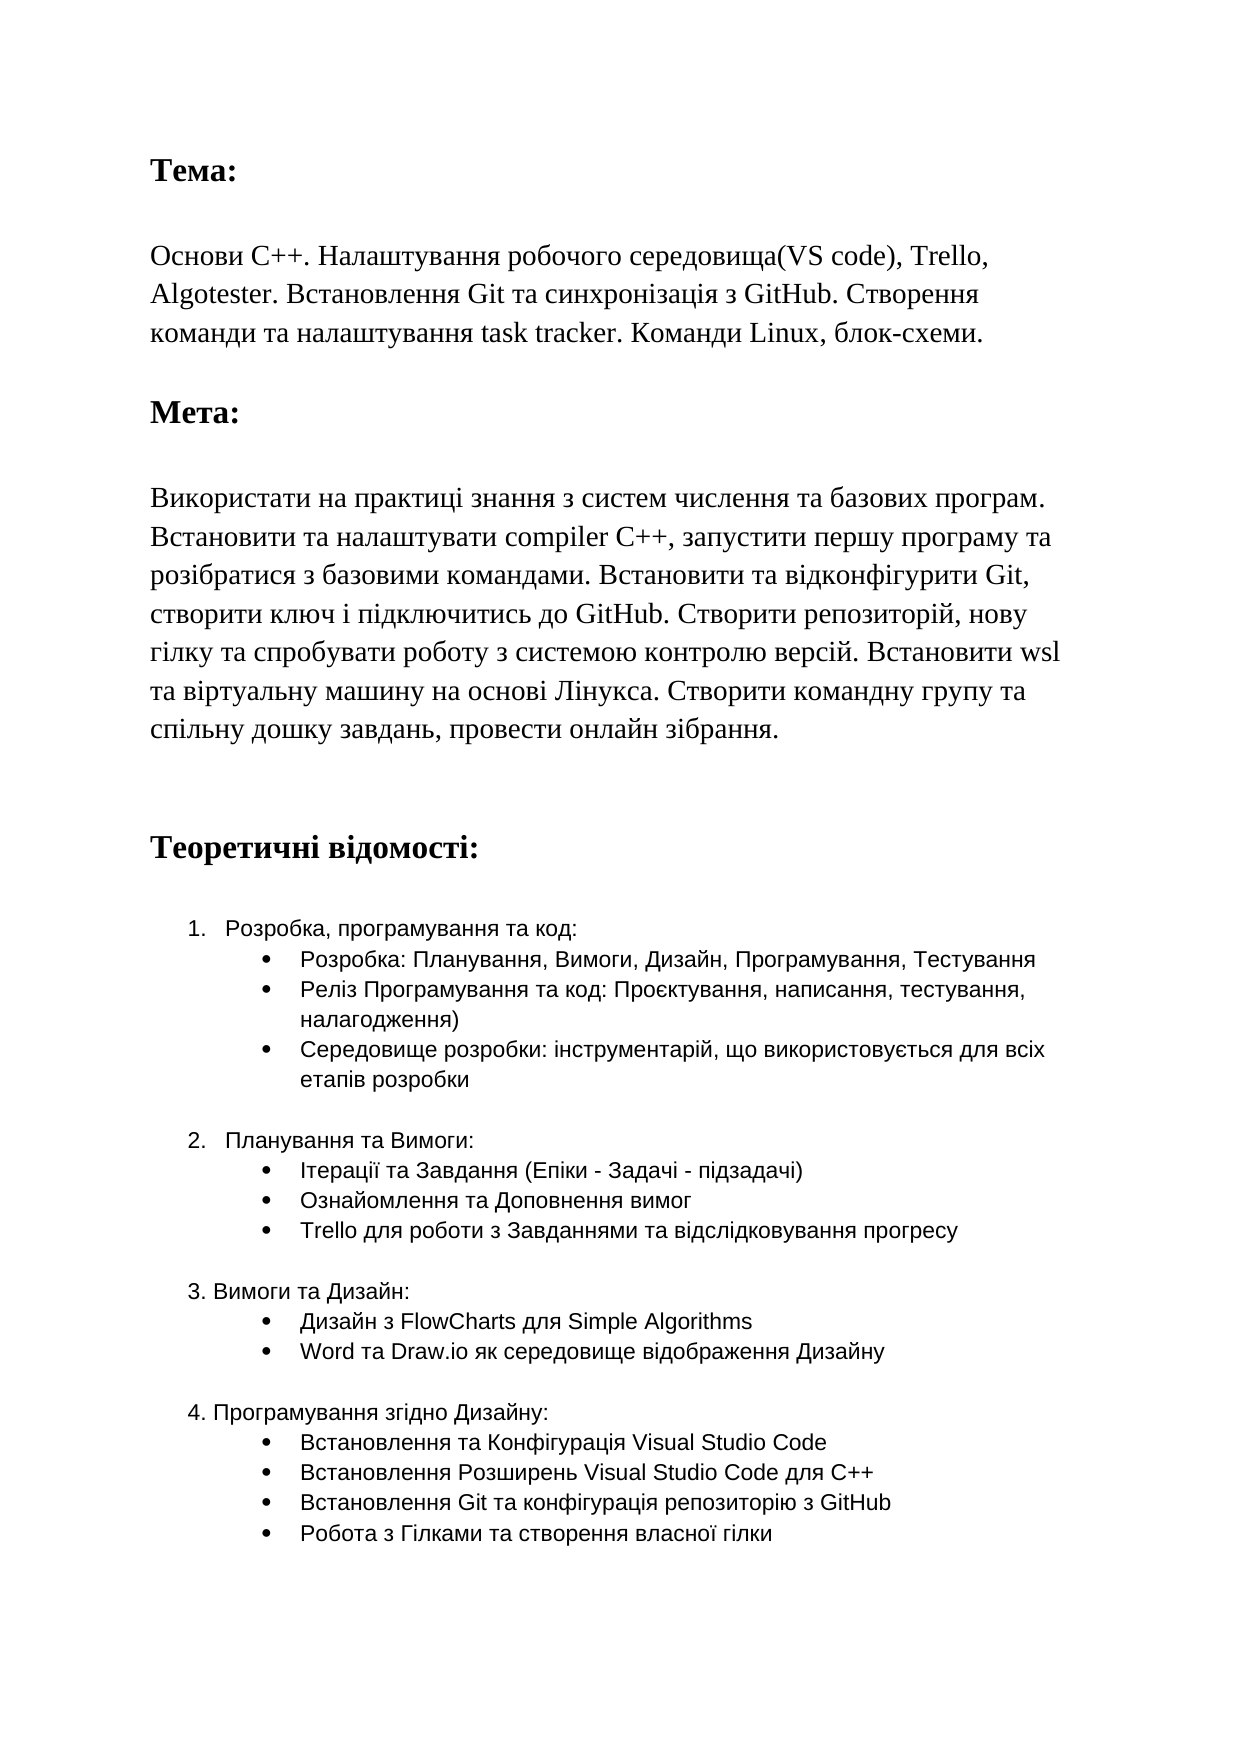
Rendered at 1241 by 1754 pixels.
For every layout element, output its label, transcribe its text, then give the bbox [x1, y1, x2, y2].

list Робота з Гілками та створення власної гілки [262, 1519, 1090, 1546]
text Мета: [150, 392, 1090, 431]
list Ознайомлення та Доповнення вимог [262, 1187, 1090, 1214]
text Використати на практиці знання з систем числення та базових програм. Встановити та налаштувати compiler С++, запустити першу програму та розібратися з базовими командами. Встановити та відконфігурити Git, створити ключ і підключитись до GitHub. Створити репозиторій, нову гілку та спробувати роботу з системою контролю версій. Встановити wsl та віртуальну машину на основі Лінукса. Створити командну групу та спільну дошку завдань, провести онлайн зібрання. [150, 480, 1090, 745]
list Trello для роботи з Завданнями та відслідковування прогресу [262, 1217, 1090, 1244]
text Основи C++. Налаштування робочого середовища(VS code), Trello, Algotester. Встановлення Git та синхронізація з GitHub. Створення команди та налаштування task tracker. Команди Linux, блок-схеми. [150, 238, 1090, 349]
list Встановлення та Конфігурація Visual Studio Code [262, 1429, 1090, 1455]
list Реліз Програмування та код: Проєктування, написання, тестування, налагодження) [262, 976, 1090, 1032]
list Розробка: Планування, Вимоги, Дизайн, Програмування, Тестування [262, 946, 1090, 972]
list Розробка, програмування та код: [187, 915, 1090, 942]
text 3. Вимоги та Дизайн: [150, 1278, 1090, 1304]
list Ітерації та Завдання (Епіки - Задачі - підзадачі) [262, 1157, 1090, 1183]
list Встановлення Git та конфігурація репозиторію з GitHub [262, 1489, 1090, 1516]
list Планування та Вимоги: [187, 1127, 1090, 1153]
list Середовище розробки: інструментарій, що використовується для всіх етапів розробки [262, 1036, 1090, 1093]
list Дизайн з FlowCharts для Simple Algorithms [262, 1308, 1090, 1334]
text 4. Програмування згідно Дизайну: [150, 1399, 1090, 1425]
text Тема: [150, 150, 1090, 188]
list Встановлення Розширень Visual Studio Code для С++ [262, 1459, 1090, 1486]
text Теоретичні відомості: [150, 827, 1090, 866]
list Word та Draw.io як середовище відображення Дизайну [262, 1338, 1090, 1365]
